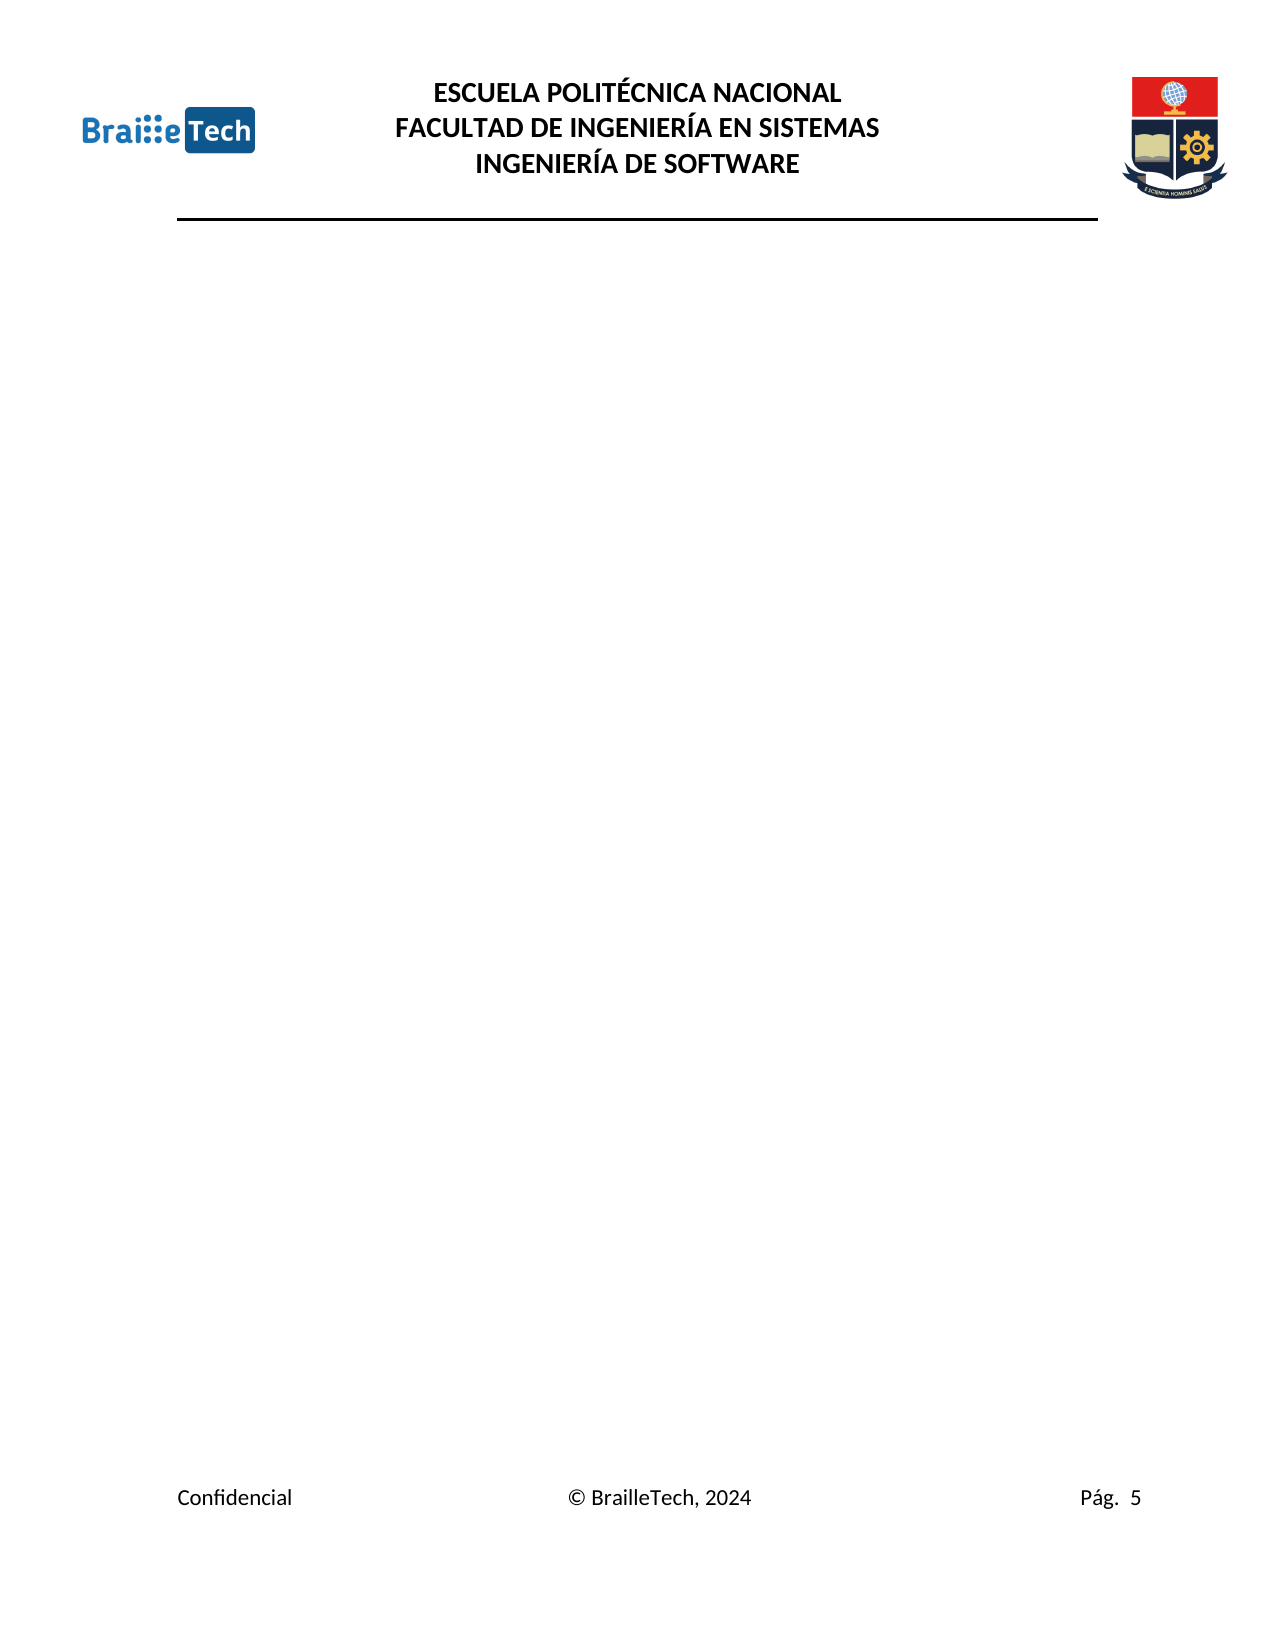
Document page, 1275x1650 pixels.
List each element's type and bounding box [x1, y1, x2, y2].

picture [69, 75, 266, 186]
picture [1116, 77, 1233, 202]
